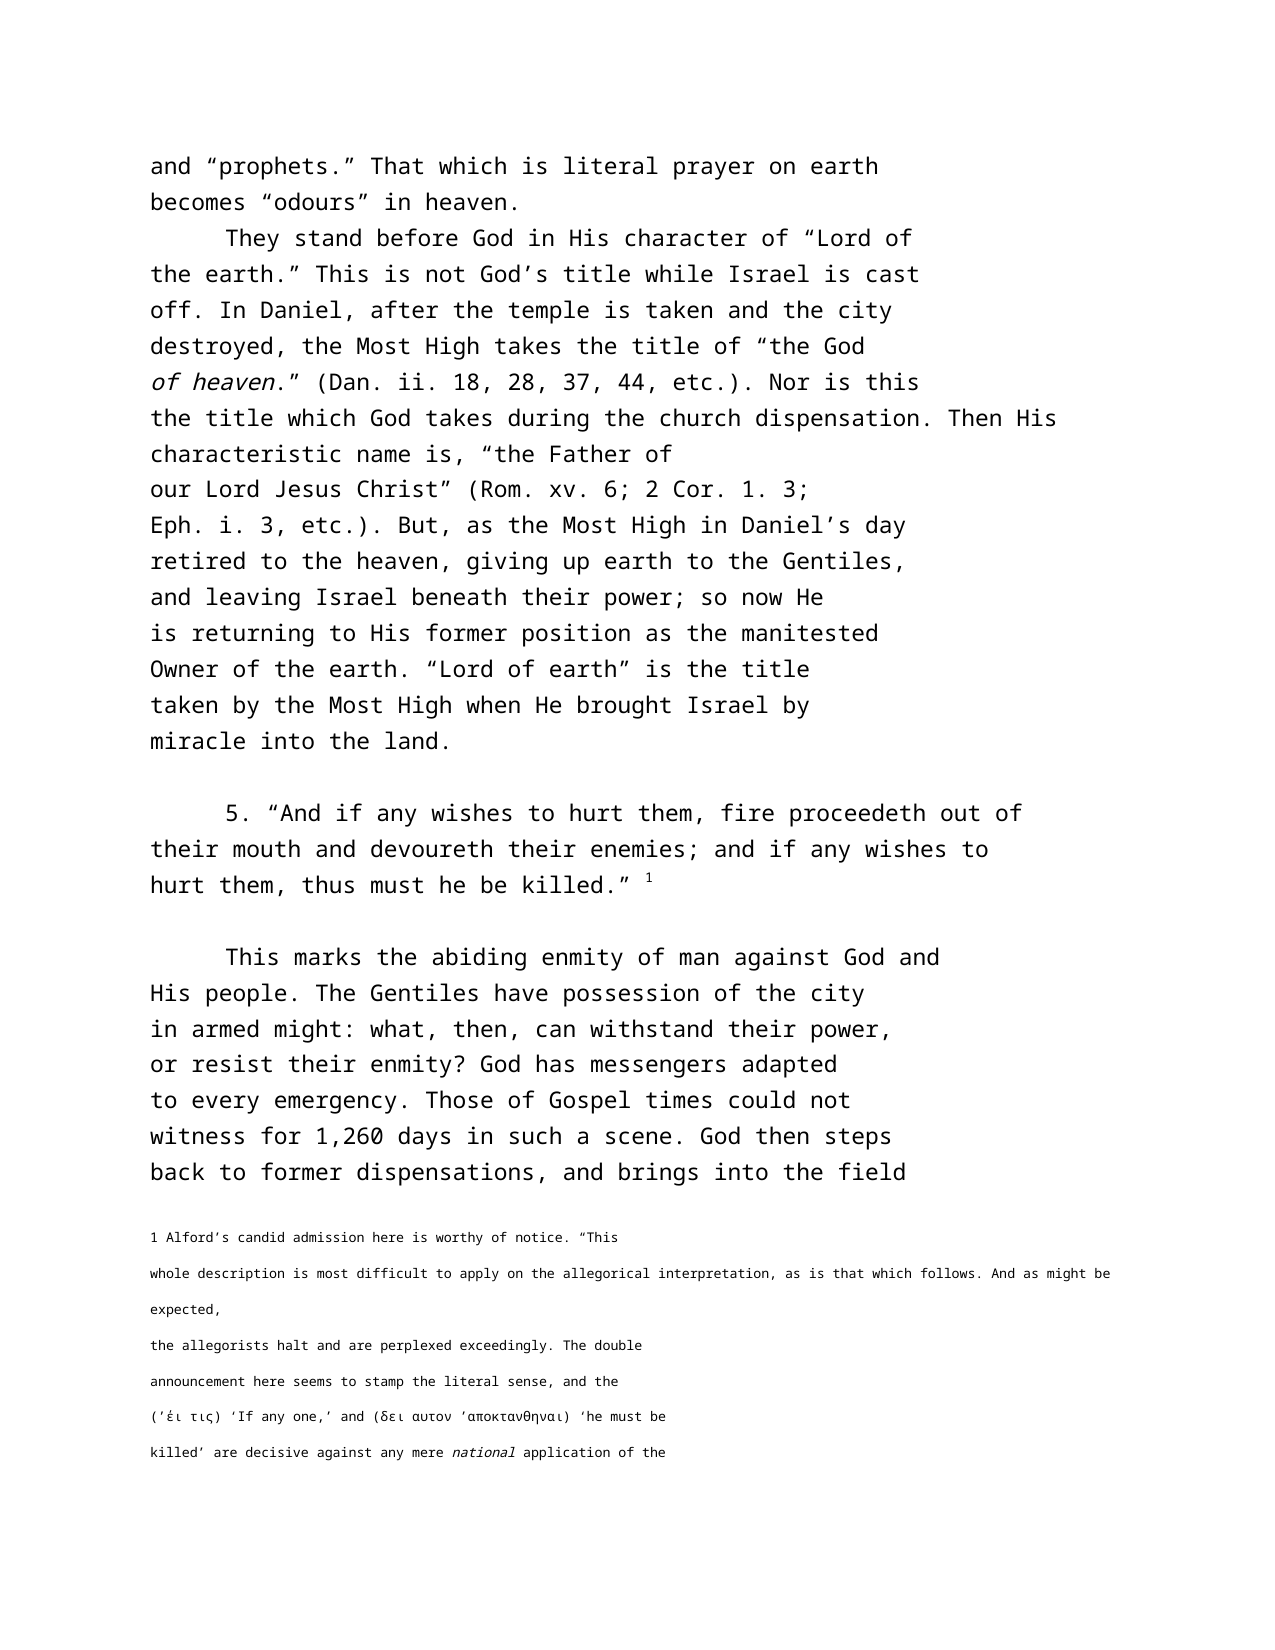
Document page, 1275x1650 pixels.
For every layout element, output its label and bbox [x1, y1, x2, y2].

text [150, 150, 1125, 1475]
